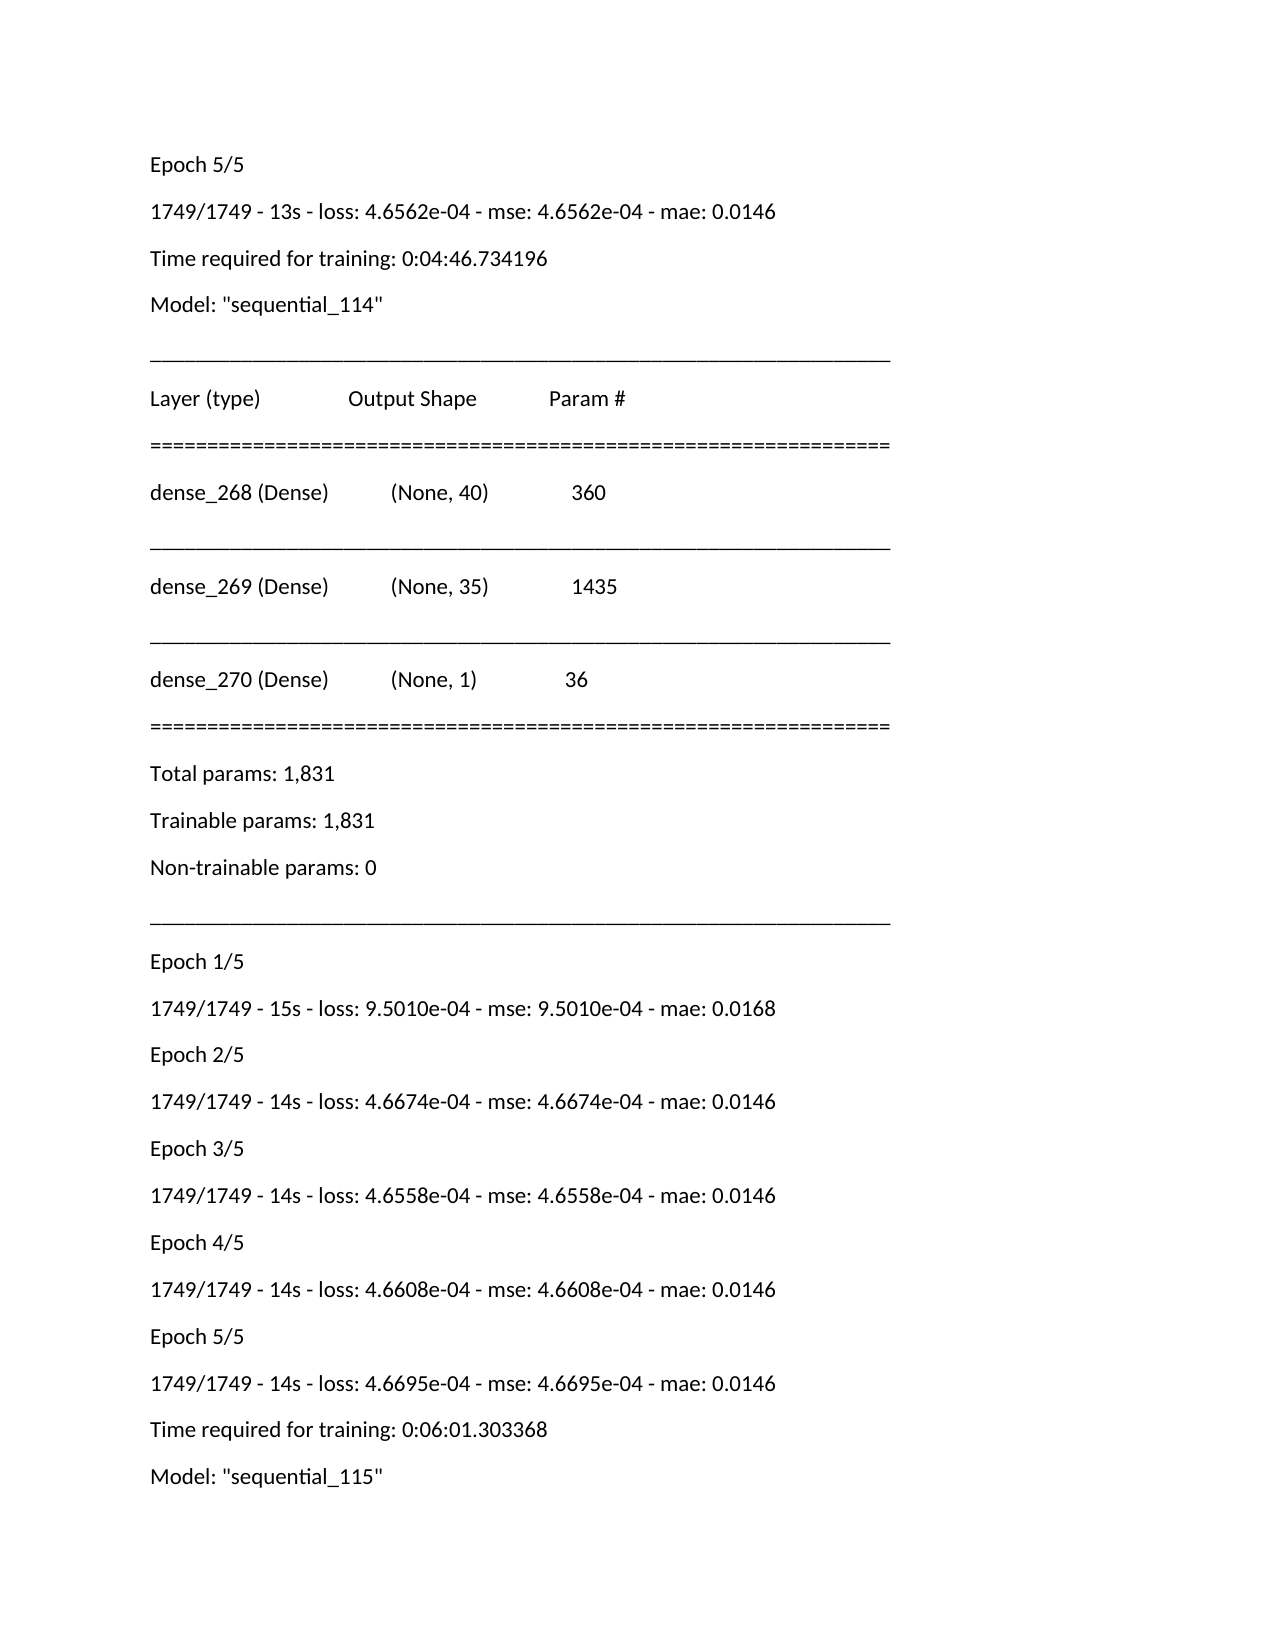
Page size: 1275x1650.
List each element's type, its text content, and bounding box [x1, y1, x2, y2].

text Trainable params: 1,831 [150, 806, 1125, 834]
text Model: "sequential_115" [150, 1462, 1125, 1491]
text 1749/1749 - 14s - loss: 4.6674e-04 - mse: 4.6674e-04 - mae: 0.0146 [150, 1087, 1125, 1116]
text Time required for training: 0:04:46.734196 [150, 244, 1125, 272]
text Model: "sequential_114" [150, 291, 1125, 319]
text Non-trainable params: 0 [150, 853, 1125, 881]
text Epoch 5/5 [150, 1322, 1125, 1350]
text 1749/1749 - 15s - loss: 9.5010e-04 - mse: 9.5010e-04 - mae: 0.0168 [150, 994, 1125, 1022]
text _________________________________________________________________ [150, 337, 1125, 366]
text dense_270 (Dense) (None, 1) 36 [150, 666, 1125, 694]
text _________________________________________________________________ [150, 900, 1125, 928]
text ================================================================= [150, 712, 1125, 741]
text Epoch 5/5 [150, 150, 1125, 178]
text _________________________________________________________________ [150, 525, 1125, 553]
text 1749/1749 - 14s - loss: 4.6608e-04 - mse: 4.6608e-04 - mae: 0.0146 [150, 1275, 1125, 1303]
text dense_268 (Dense) (None, 40) 360 [150, 478, 1125, 506]
text Epoch 4/5 [150, 1228, 1125, 1256]
text Layer (type) Output Shape Param # [150, 384, 1125, 412]
text ================================================================= [150, 431, 1125, 459]
text 1749/1749 - 14s - loss: 4.6695e-04 - mse: 4.6695e-04 - mae: 0.0146 [150, 1369, 1125, 1397]
text Epoch 3/5 [150, 1134, 1125, 1162]
text 1749/1749 - 14s - loss: 4.6558e-04 - mse: 4.6558e-04 - mae: 0.0146 [150, 1181, 1125, 1209]
text Total params: 1,831 [150, 759, 1125, 787]
text 1749/1749 - 13s - loss: 4.6562e-04 - mse: 4.6562e-04 - mae: 0.0146 [150, 197, 1125, 225]
text Epoch 2/5 [150, 1041, 1125, 1069]
text _________________________________________________________________ [150, 619, 1125, 647]
text Time required for training: 0:06:01.303368 [150, 1416, 1125, 1444]
text dense_269 (Dense) (None, 35) 1435 [150, 572, 1125, 600]
text Epoch 1/5 [150, 947, 1125, 975]
